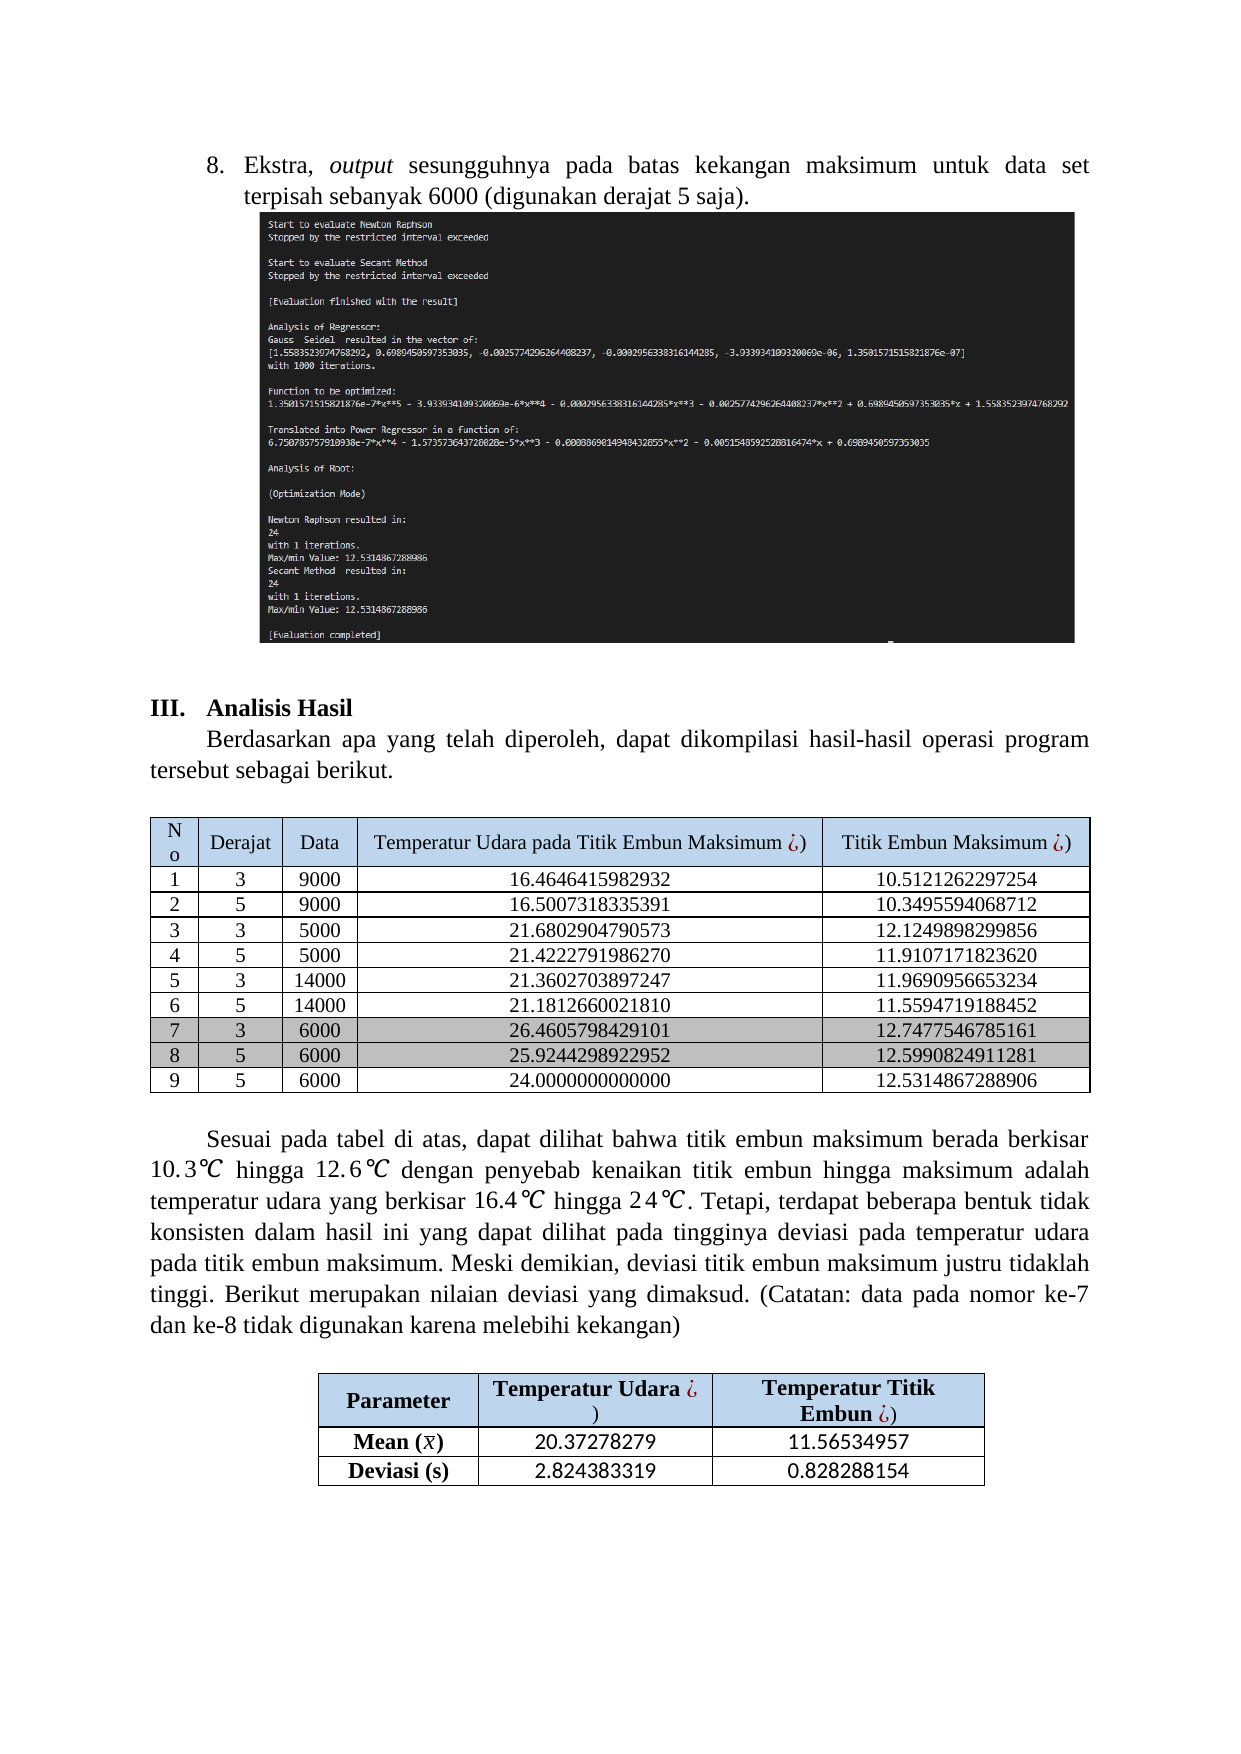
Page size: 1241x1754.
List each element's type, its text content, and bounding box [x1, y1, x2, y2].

table_cell 12.1249898299856 [823, 918, 1089, 942]
table_cell 20.37278279 [479, 1428, 712, 1456]
table_cell 5 [199, 893, 282, 916]
table_cell 7 [151, 1018, 198, 1042]
list Analisis Hasil [150, 693, 1090, 722]
list Ekstra, output sesungguhnya pada batas kekangan maksimum untuk data set terpisah sebanyak 6000 (digunakan derajat 5 saja). [206, 150, 1090, 210]
table_cell 5000 [283, 918, 357, 942]
table_cell 5000 [283, 943, 357, 967]
table_cell 11.9107171823620 [823, 943, 1089, 967]
table_cell 2 [151, 893, 198, 916]
table_cell 6000 [283, 1043, 357, 1067]
table_header Titik Embun Maksimum ) [823, 818, 1089, 866]
table_cell 21.3602703897247 [358, 968, 822, 992]
table_cell 0.828288154 [713, 1457, 984, 1484]
table_cell 11.5594719188452 [823, 993, 1089, 1017]
table_cell 21.4222791986270 [358, 943, 822, 967]
table_cell 3 [199, 867, 282, 891]
table_cell 11.56534957 [713, 1428, 984, 1456]
table_cell 21.1812660021810 [358, 993, 822, 1017]
table_cell 12.5314867288906 [823, 1068, 1089, 1092]
table_cell 3 [151, 918, 198, 942]
table_header Temperatur Udara ) [479, 1374, 712, 1426]
table_cell 9000 [283, 893, 357, 916]
table_cell 26.4605798429101 [358, 1018, 822, 1042]
table_cell 25.9244298922952 [358, 1043, 822, 1067]
table_cell 9000 [283, 867, 357, 891]
table_header Derajat [199, 818, 282, 866]
table_cell 5 [199, 943, 282, 967]
table_cell 1 [151, 867, 198, 891]
table_cell 4 [151, 943, 198, 967]
text Sesuai pada tabel di atas, dapat dilihat bahwa titik embun maksimum berada berkisar hingga dengan penyebab kenaikan titik embun hingga maksimum adalah temperatur udara yang berkisar hingga . Tetapi, terdapat beberapa bentuk tidak konsisten dalam hasil ini yang dapat dilihat pada tingginya deviasi pada temperatur udara pada titik embun maksimum. Meski demikian, deviasi titik embun maksimum justru tidaklah tinggi. Berikut merupakan nilaian deviasi yang dimaksud. (Catatan: data pada nomor ke-7 dan ke-8 tidak digunakan karena melebihi kekangan) [150, 1124, 1090, 1339]
table_cell Deviasi (s) [319, 1457, 478, 1484]
table_header Parameter [319, 1374, 478, 1426]
table_cell 5 [199, 993, 282, 1017]
table_cell 5 [199, 1043, 282, 1067]
table_cell 16.5007318335391 [358, 893, 822, 916]
table_cell 12.7477546785161 [823, 1018, 1089, 1042]
table_cell Mean () [319, 1428, 478, 1456]
table_cell 21.6802904790573 [358, 918, 822, 942]
table_cell 3 [199, 968, 282, 992]
table_cell 10.5121262297254 [823, 867, 1089, 891]
table_cell 5 [199, 1068, 282, 1092]
table_cell 16.4646415982932 [358, 867, 822, 891]
table_cell 8 [151, 1043, 198, 1067]
table_header Data [283, 818, 357, 866]
table_header No [151, 818, 198, 866]
table_cell 14000 [283, 993, 357, 1017]
table_header Temperatur Udara pada Titik Embun Maksimum ) [358, 818, 822, 866]
table_cell 11.9690956653234 [823, 968, 1089, 992]
table_cell 6000 [283, 1068, 357, 1092]
table_cell 10.3495594068712 [823, 893, 1089, 916]
table_cell 24.0000000000000 [358, 1068, 822, 1092]
picture [259, 212, 1075, 643]
table_cell 6 [151, 993, 198, 1017]
text Berdasarkan apa yang telah diperoleh, dapat dikompilasi hasil-hasil operasi program tersebut sebagai berikut. [150, 724, 1090, 784]
table_cell 6000 [283, 1018, 357, 1042]
table_cell 9 [151, 1068, 198, 1092]
table_cell 2.824383319 [479, 1457, 712, 1484]
table_cell 3 [199, 918, 282, 942]
table_cell 12.5990824911281 [823, 1043, 1089, 1067]
table_cell 14000 [283, 968, 357, 992]
table_cell 3 [199, 1018, 282, 1042]
table_header Temperatur Titik Embun ) [713, 1374, 984, 1426]
table_cell 5 [151, 968, 198, 992]
